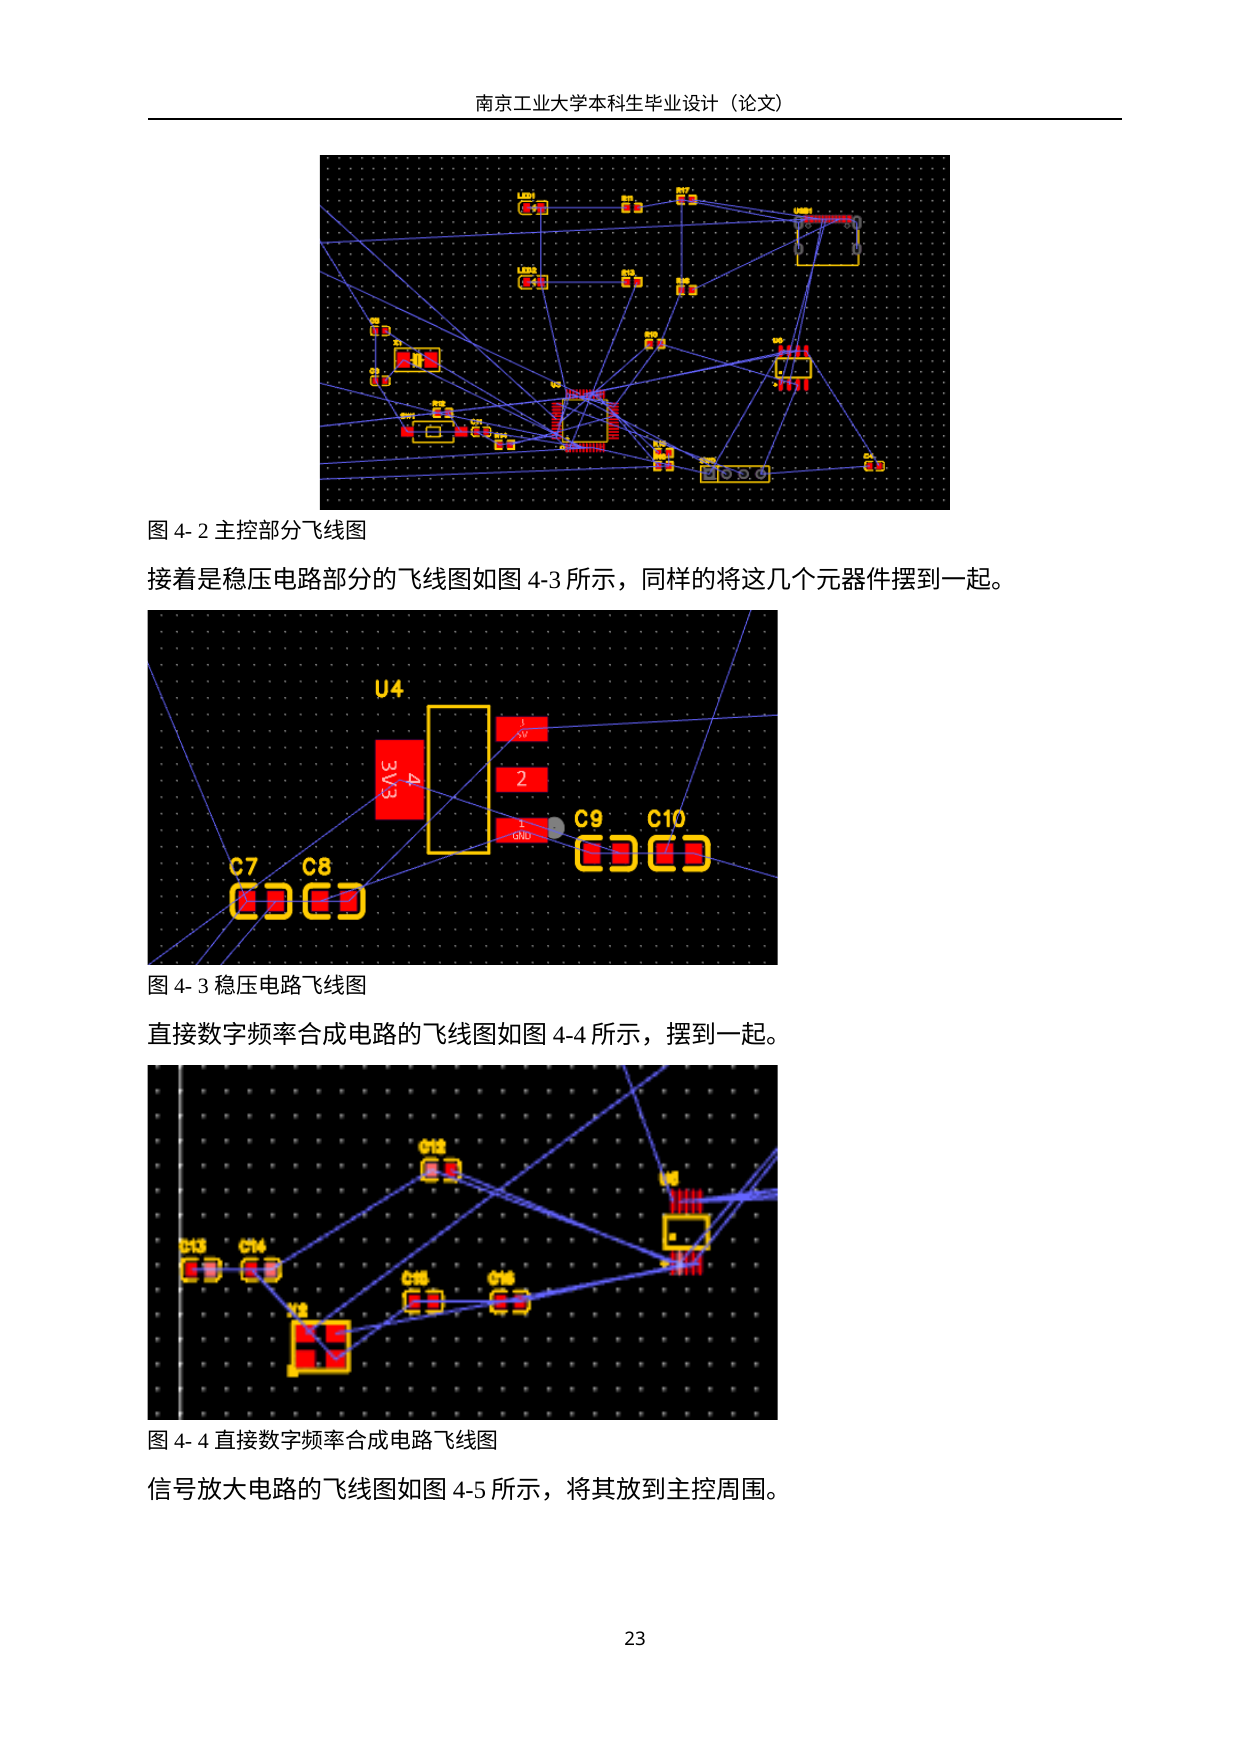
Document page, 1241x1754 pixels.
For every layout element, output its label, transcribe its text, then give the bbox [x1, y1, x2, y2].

text 接着是稳压电路部分的飞线图如图4-3所示，同样的将这几个元器件摆到一起。 [148, 545, 1122, 610]
text 图4- 3 稳压电路飞线图 [148, 968, 1122, 1000]
text 直接数字频率合成电路的飞线图如图4-4所示，摆到一起。 [148, 1000, 1122, 1065]
text 图4- 4 直接数字频率合成电路飞线图 [148, 1423, 1122, 1455]
text 信号放大电路的飞线图如图4-5所示，将其放到主控周围。 [148, 1455, 1122, 1520]
picture [147, 1065, 778, 1420]
picture [147, 610, 778, 965]
picture [319, 155, 950, 510]
